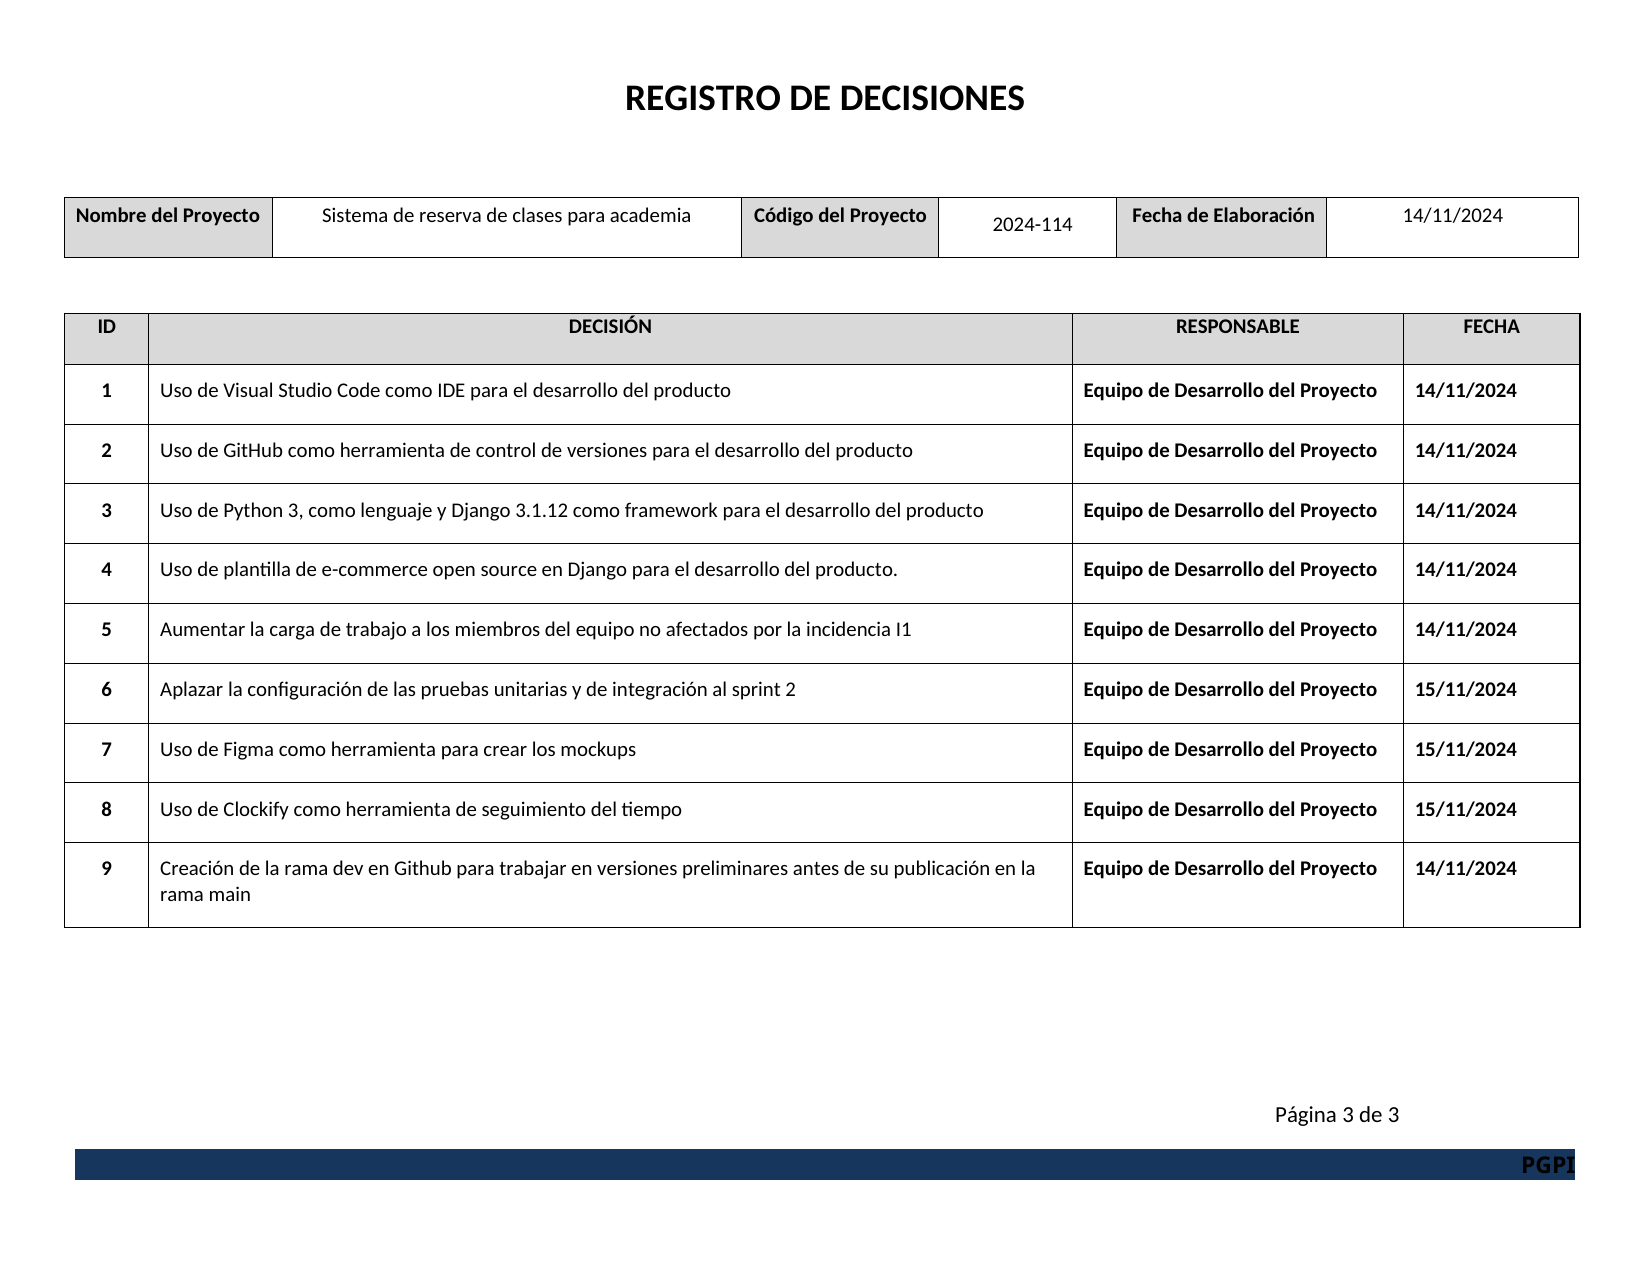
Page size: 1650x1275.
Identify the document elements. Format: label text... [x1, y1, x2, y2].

table_cell Equipo de Desarrollo del Proyecto [1073, 604, 1403, 663]
table_cell 8 [65, 783, 148, 842]
table_cell 14/11/2024 [1404, 544, 1579, 603]
table_cell Equipo de Desarrollo del Proyecto [1073, 425, 1403, 483]
table_cell Uso de GitHub como herramienta de control de versiones para el desarrollo del producto [149, 425, 1072, 483]
table_header Sistema de reserva de clases para academia [273, 198, 741, 257]
table_cell 15/11/2024 [1404, 664, 1579, 722]
table_cell 15/11/2024 [1404, 724, 1579, 782]
table_cell 14/11/2024 [1404, 425, 1579, 483]
table_cell Equipo de Desarrollo del Proyecto [1073, 484, 1403, 543]
table_header ID [65, 314, 148, 364]
table_cell 14/11/2024 [1404, 365, 1579, 423]
table_header Nombre del Proyecto [65, 198, 272, 257]
table_header 14/11/2024 [1327, 198, 1578, 257]
table_cell 5 [65, 604, 148, 663]
table_header Fecha de Elaboración [1117, 198, 1326, 257]
table_cell Equipo de Desarrollo del Proyecto [1073, 724, 1403, 782]
table_header RESPONSABLE [1073, 314, 1403, 364]
table_header 2024-114 [939, 198, 1116, 257]
table_cell Uso de Visual Studio Code como IDE para el desarrollo del producto [149, 365, 1072, 423]
table_cell Uso de plantilla de e-commerce open source en Django para el desarrollo del producto. [149, 544, 1072, 603]
table_cell Uso de Python 3, como lenguaje y Django 3.1.12 como framework para el desarrollo del producto [149, 484, 1072, 543]
table_cell Creación de la rama dev en Github para trabajar en versiones preliminares antes de su publicación en la rama main [149, 843, 1072, 927]
table_cell Aumentar la carga de trabajo a los miembros del equipo no afectados por la incidencia I1 [149, 604, 1072, 663]
table_cell Uso de Figma como herramienta para crear los mockups [149, 724, 1072, 782]
table_cell 7 [65, 724, 148, 782]
table_header Código del Proyecto [742, 198, 938, 257]
table_cell 4 [65, 544, 148, 603]
table_cell 15/11/2024 [1404, 783, 1579, 842]
table_cell 14/11/2024 [1404, 604, 1579, 663]
table_cell 2 [65, 425, 148, 483]
table_cell Equipo de Desarrollo del Proyecto [1073, 783, 1403, 842]
table_cell Equipo de Desarrollo del Proyecto [1073, 365, 1403, 423]
table_cell 9 [65, 843, 148, 927]
table_cell Uso de Clockify como herramienta de seguimiento del tiempo [149, 783, 1072, 842]
table_cell Equipo de Desarrollo del Proyecto [1073, 544, 1403, 603]
table_cell 14/11/2024 [1404, 484, 1579, 543]
table_header DECISIÓN [149, 314, 1072, 364]
table_cell 1 [65, 365, 148, 423]
table_cell 3 [65, 484, 148, 543]
table_cell Equipo de Desarrollo del Proyecto [1073, 664, 1403, 722]
table_cell 14/11/2024 [1404, 843, 1579, 927]
table_cell Equipo de Desarrollo del Proyecto [1073, 843, 1403, 927]
table_header FECHA [1404, 314, 1579, 364]
table_cell Aplazar la configuración de las pruebas unitarias y de integración al sprint 2 [149, 664, 1072, 722]
table_cell 6 [65, 664, 148, 722]
